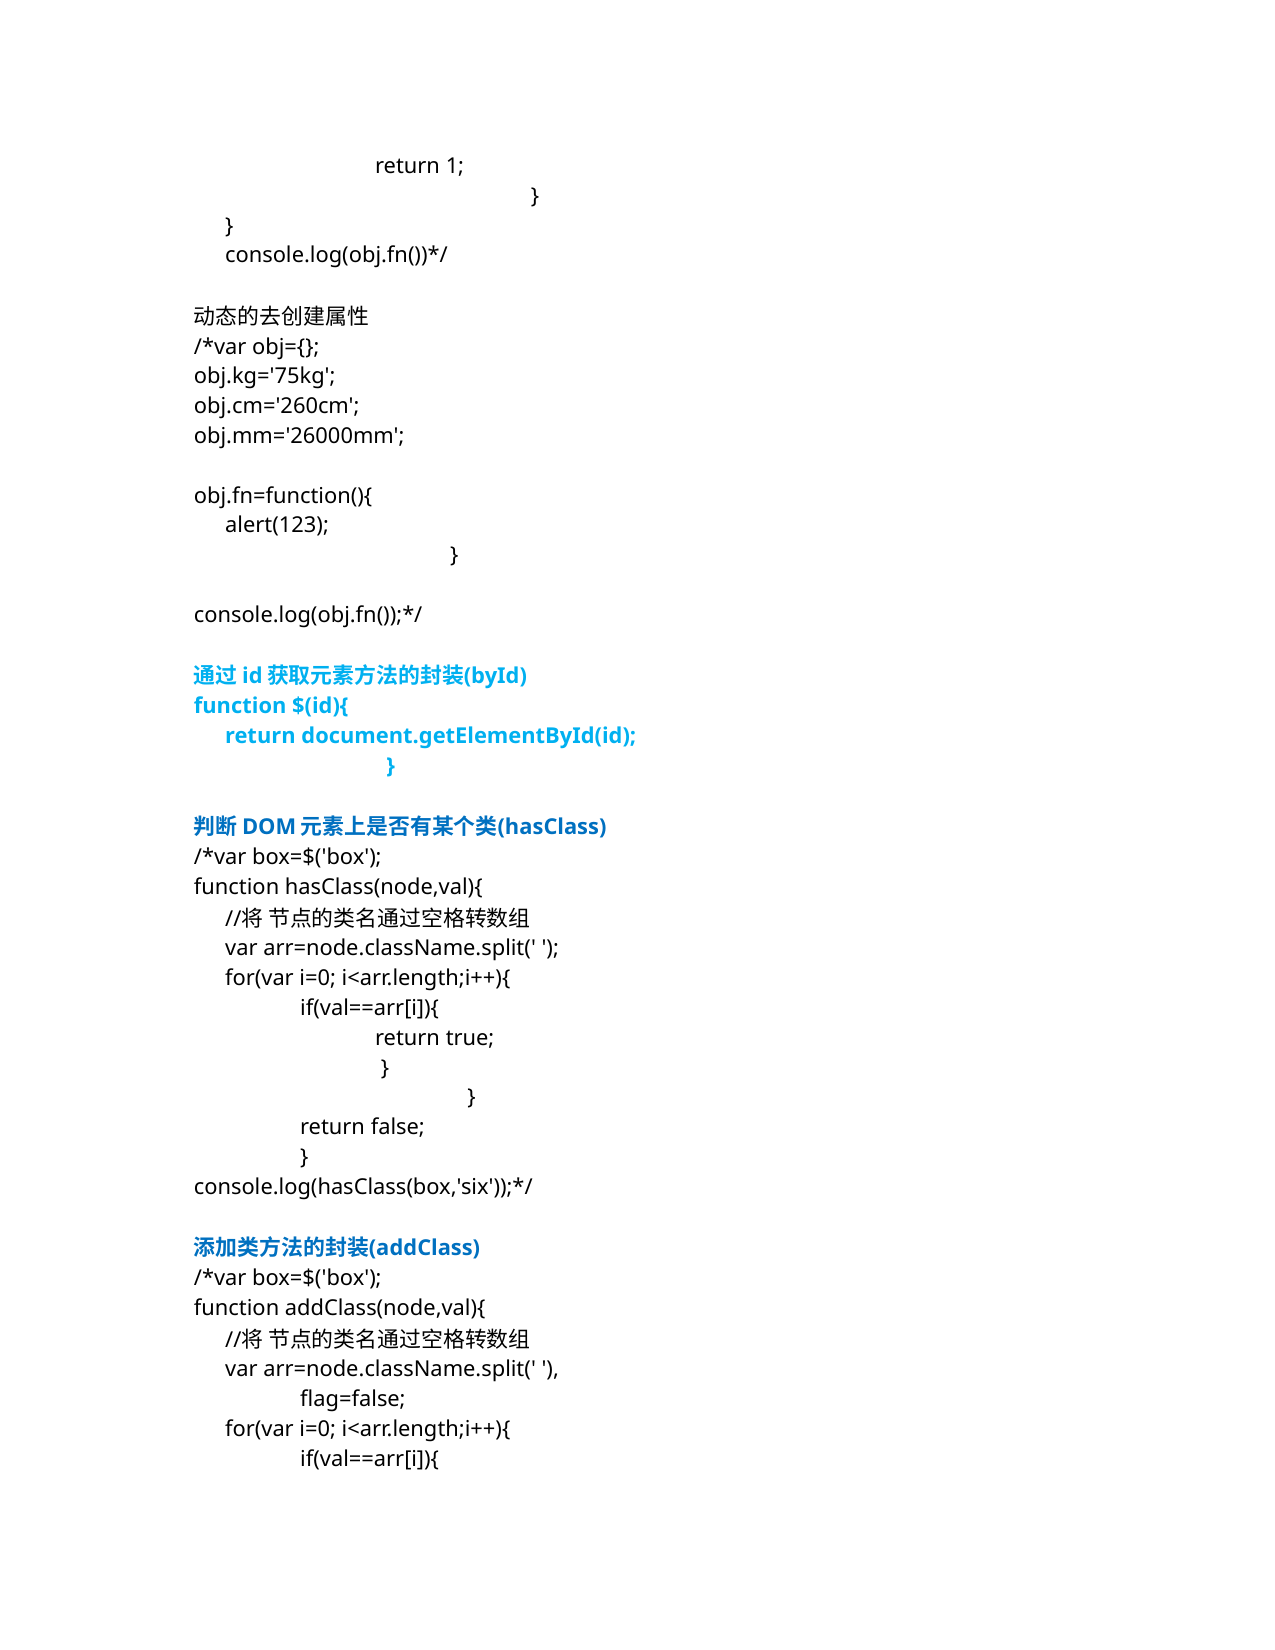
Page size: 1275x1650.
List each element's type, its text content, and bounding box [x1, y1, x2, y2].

text for(var i=0; i<arr.length;i++){ [150, 962, 1125, 992]
text } [150, 1052, 1125, 1081]
text obj.fn=function(){ [150, 479, 1125, 509]
text function hasClass(node,val){ [150, 871, 1125, 901]
text } [150, 539, 1125, 569]
text return document.getElementById(id); [150, 720, 1125, 750]
text obj.mm='26000mm'; [150, 420, 1125, 450]
text /*var obj={}; [150, 331, 1125, 360]
text 通过id获取元素方法的封装(byId) [150, 658, 1125, 690]
text obj.cm='260cm'; [150, 390, 1125, 420]
text /*var box=$('box'); [150, 1262, 1125, 1292]
text 添加类方法的封装(addClass) [150, 1230, 1125, 1262]
text } [150, 1081, 1125, 1111]
text if(val==arr[i]){ [150, 1443, 1125, 1473]
text } [150, 750, 1125, 779]
text if(val==arr[i]){ [150, 992, 1125, 1022]
text console.log(hasClass(box,'six'));*/ [150, 1171, 1125, 1201]
text } [150, 1141, 1125, 1171]
text console.log(obj.fn())*/ [150, 239, 1125, 269]
text 判断DOM元素上是否有某个类(hasClass) [150, 809, 1125, 841]
text return 1; [150, 150, 1125, 180]
text //将 节点的类名通过空格转数组 [150, 901, 1125, 932]
text function addClass(node,val){ [150, 1292, 1125, 1322]
text var arr=node.className.split(' '); [150, 932, 1125, 962]
text return false; [150, 1111, 1125, 1141]
text alert(123); [150, 509, 1125, 539]
text flag=false; [150, 1383, 1125, 1413]
text 动态的去创建属性 [150, 299, 1125, 331]
text return true; [150, 1022, 1125, 1052]
text } [150, 180, 1125, 209]
text obj.kg='75kg'; [150, 360, 1125, 390]
text for(var i=0; i<arr.length;i++){ [150, 1413, 1125, 1443]
text /*var box=$('box'); [150, 841, 1125, 871]
text } [150, 209, 1125, 239]
text var arr=node.className.split(' '), [150, 1353, 1125, 1383]
text function $(id){ [150, 690, 1125, 720]
text //将 节点的类名通过空格转数组 [150, 1322, 1125, 1353]
text console.log(obj.fn());*/ [150, 599, 1125, 628]
